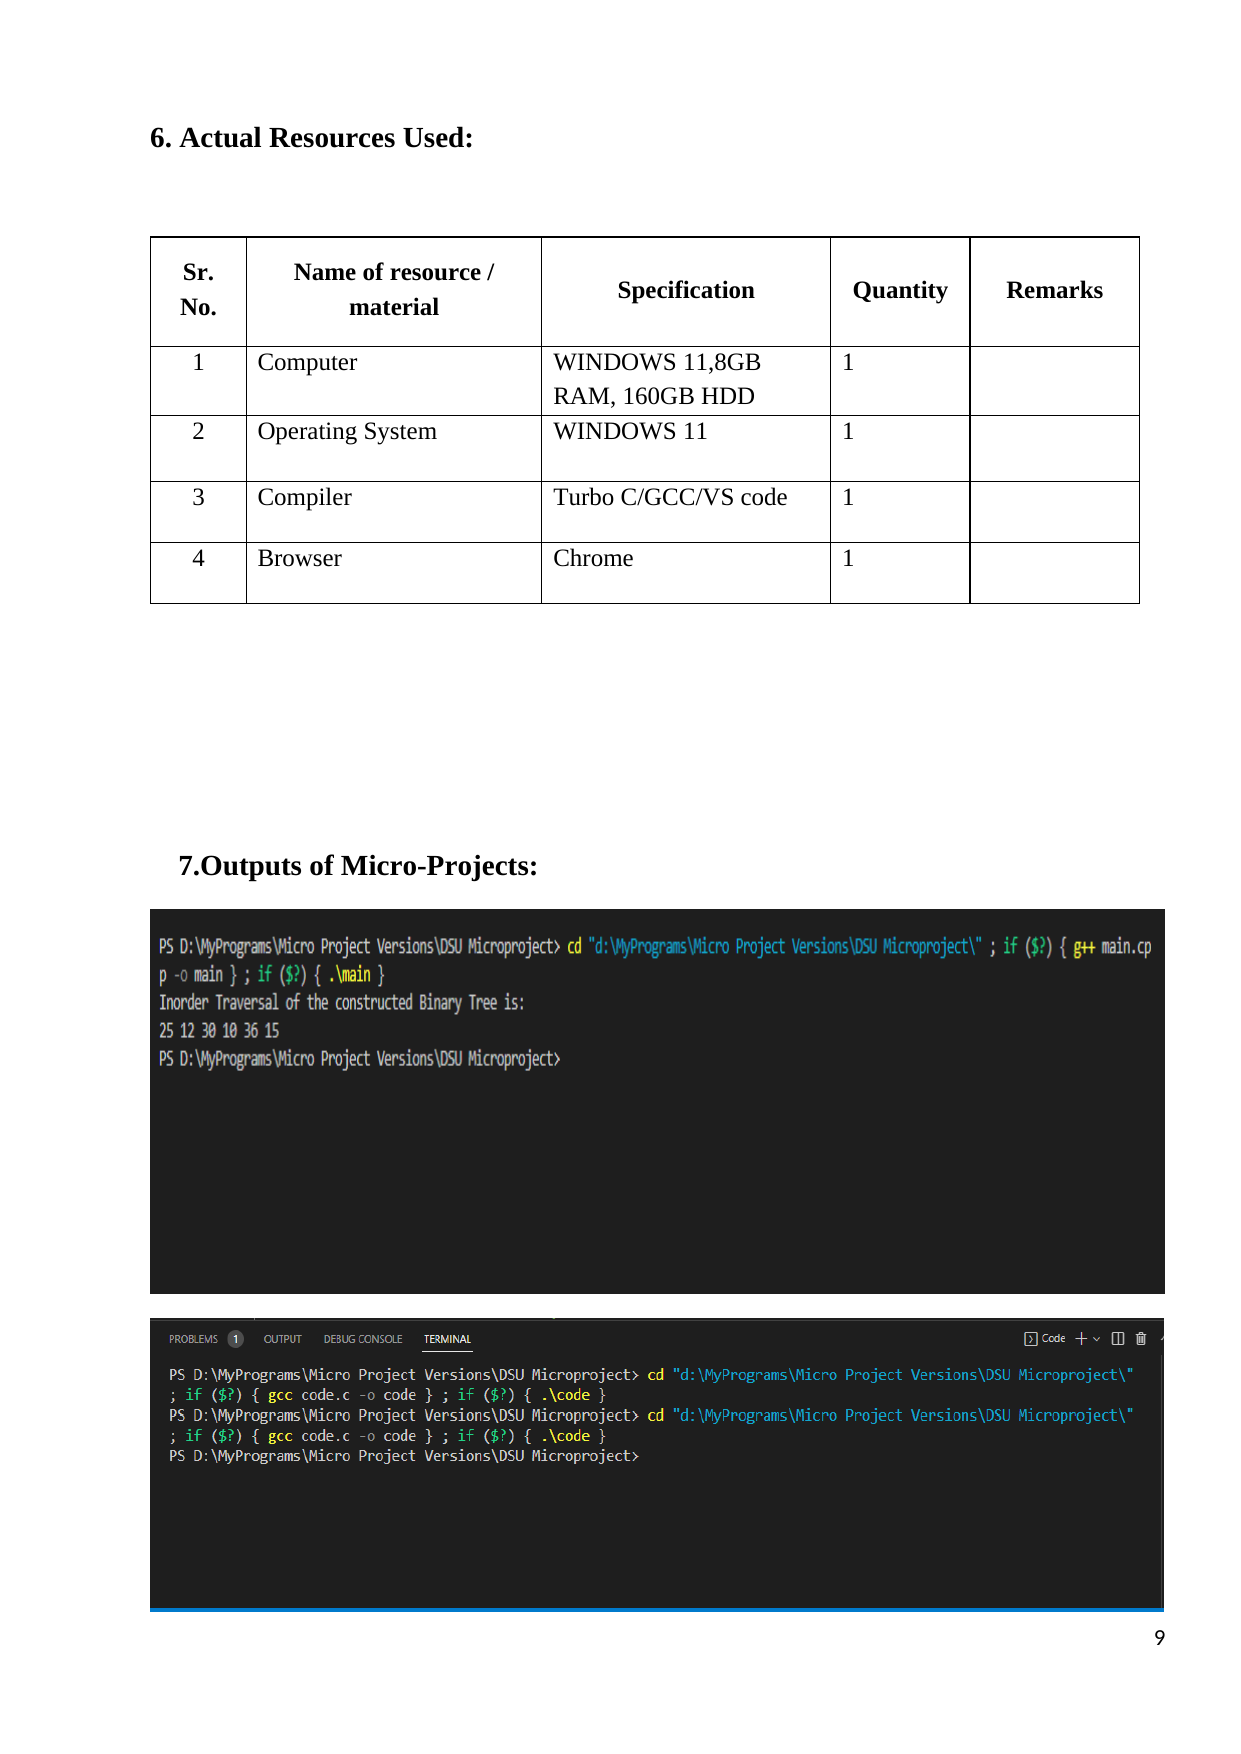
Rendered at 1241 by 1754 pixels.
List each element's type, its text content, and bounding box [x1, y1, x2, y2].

table_cell Computer [247, 347, 541, 415]
table_cell [971, 347, 1139, 415]
table_cell WINDOWS 11 [542, 416, 830, 481]
picture [150, 909, 1165, 1294]
table_header Remarks [971, 238, 1139, 346]
table_cell WINDOWS 11,8GB RAM, 160GB HDD [542, 347, 830, 415]
table_cell 1 [831, 482, 969, 542]
table_cell 1 [831, 347, 969, 415]
table_cell [971, 482, 1139, 542]
table_cell Turbo C/GCC/VS code [542, 482, 830, 542]
table_cell Browser [247, 543, 541, 603]
table_cell 2 [151, 416, 246, 481]
table_cell 1 [831, 543, 969, 603]
table_cell 3 [151, 482, 246, 542]
table_cell Operating System [247, 416, 541, 481]
table_header Specification [542, 238, 830, 346]
text 6. Actual Resources Used: [150, 120, 1165, 153]
table_cell Compiler [247, 482, 541, 542]
picture [150, 1318, 1164, 1612]
table_header Name of resource / material [247, 238, 541, 346]
table_header Quantity [831, 238, 969, 346]
table_cell [971, 543, 1139, 603]
table_cell [971, 416, 1139, 481]
table_cell Chrome [542, 543, 830, 603]
table_cell 1 [831, 416, 969, 481]
table_header Sr. No. [151, 238, 246, 346]
table_cell 4 [151, 543, 246, 603]
text 7.Outputs of Micro-Projects: [178, 848, 1165, 882]
table_cell 1 [151, 347, 246, 415]
